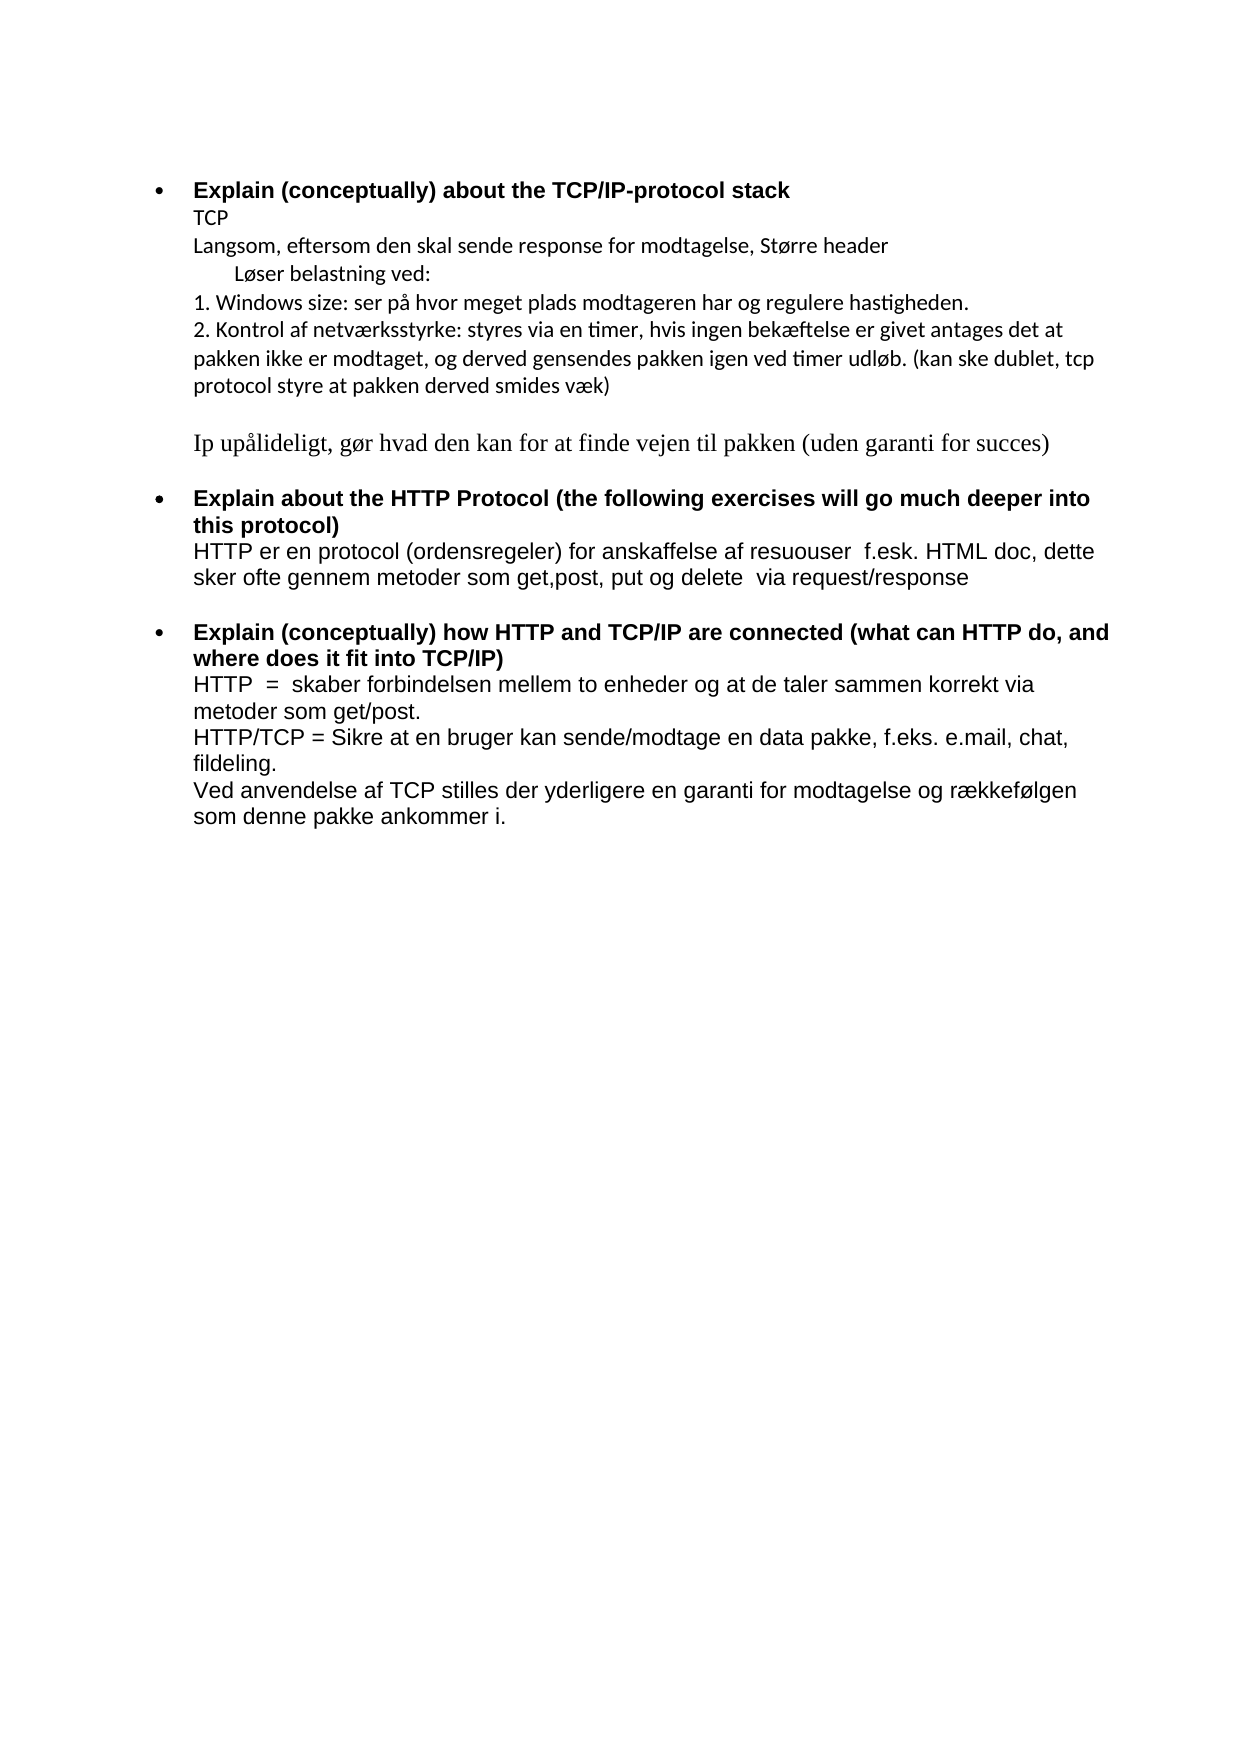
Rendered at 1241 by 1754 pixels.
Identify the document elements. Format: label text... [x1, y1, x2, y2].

list Explain (conceptually) how HTTP and TCP/IP are connected (what can HTTP do, and where does it fit into TCP/IP) HTTP = skaber forbindelsen mellem to enheder og at de taler sammen korrekt via metoder som get/post. HTTP/TCP = Sikre at en bruger kan sende/modtage en data pakke, f.eks. e.mail, chat, fildeling. Ved anvendelse af TCP stilles der yderligere en garanti for modtagelse og rækkefølgen som denne pakke ankommer i. [156, 619, 1122, 857]
list Explain (conceptually) about the TCP/IP-protocol stack TCP Langsom, eftersom den skal sende response for modtagelse, Større header Løser belastning ved: 1. Windows size: ser på hvor meget plads modtageren har og regulere hastigheden. 2. Kontrol af netværksstyrke: styres via en timer, hvis ingen bekæftelse er givet antages det at pakken ikke er modtaget, og derved gensendes pakken igen ved timer udløb. (kan ske dublet, tcp protocol styre at pakken derved smides væk) Ip upålideligt, gør hvad den kan for at finde vejen til pakken (uden garanti for succes) [156, 177, 1122, 485]
